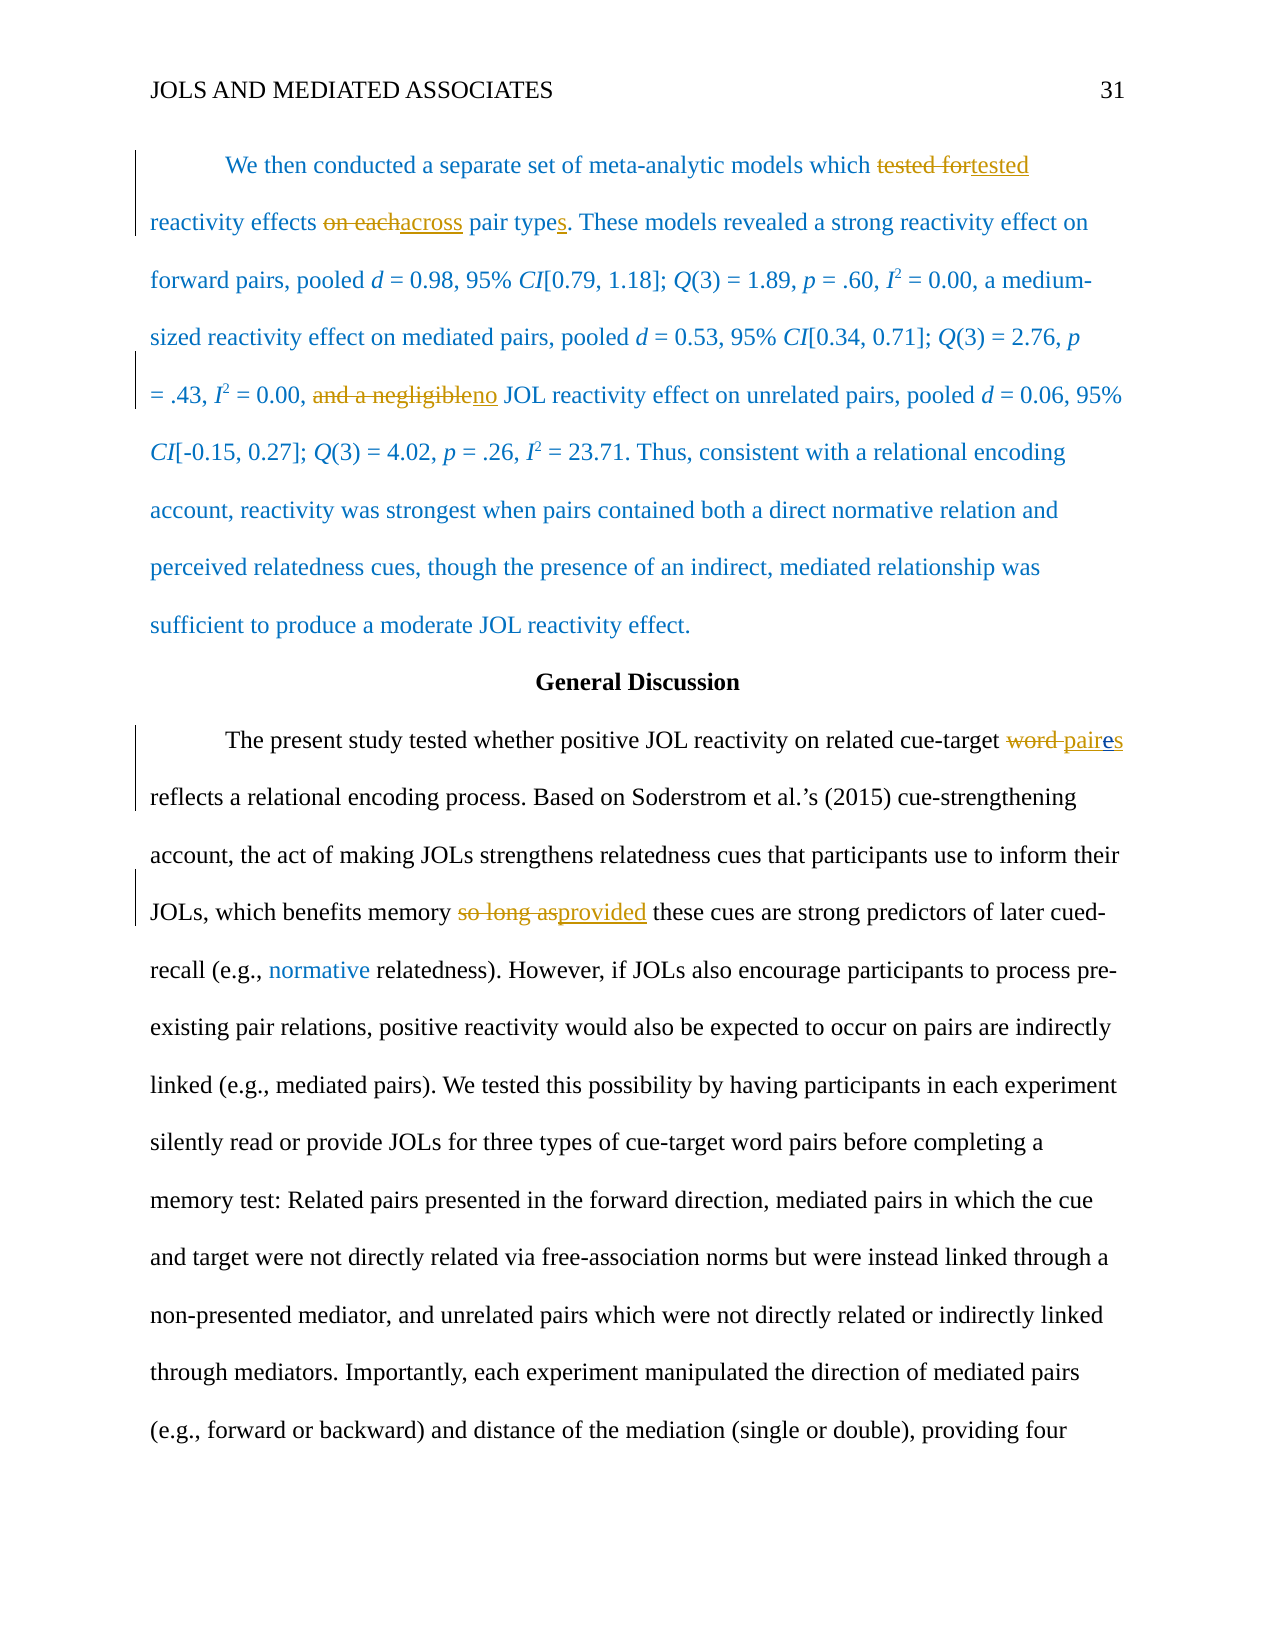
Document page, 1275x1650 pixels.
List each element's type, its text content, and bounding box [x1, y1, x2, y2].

text General Discussion [150, 667, 1125, 696]
text We then conducted a separate set of meta-analytic models which reactivity effects pair type. These models revealed a strong reactivity effect on forward pairs, pooled d = 0.98, 95% CI[0.79, 1.18]; Q(3) = 1.89, p = .60, I2 = 0.00, a medium-sized reactivity effect on mediated pairs, pooled d = 0.53, 95% CI[0.34, 0.71]; Q(3) = 2.76, p = .43, I2 = 0.00, JOL reactivity effect on unrelated pairs, pooled d = 0.06, 95% CI[-0.15, 0.27]; Q(3) = 4.02, p = .26, I2 = 23.71. Thus, consistent with a relational encoding account, reactivity was strongest when pairs contained both a direct normative relation and perceived relatedness cues, though the presence of an indirect, mediated relationship was sufficient to produce a moderate JOL reactivity effect. [150, 150, 1125, 639]
